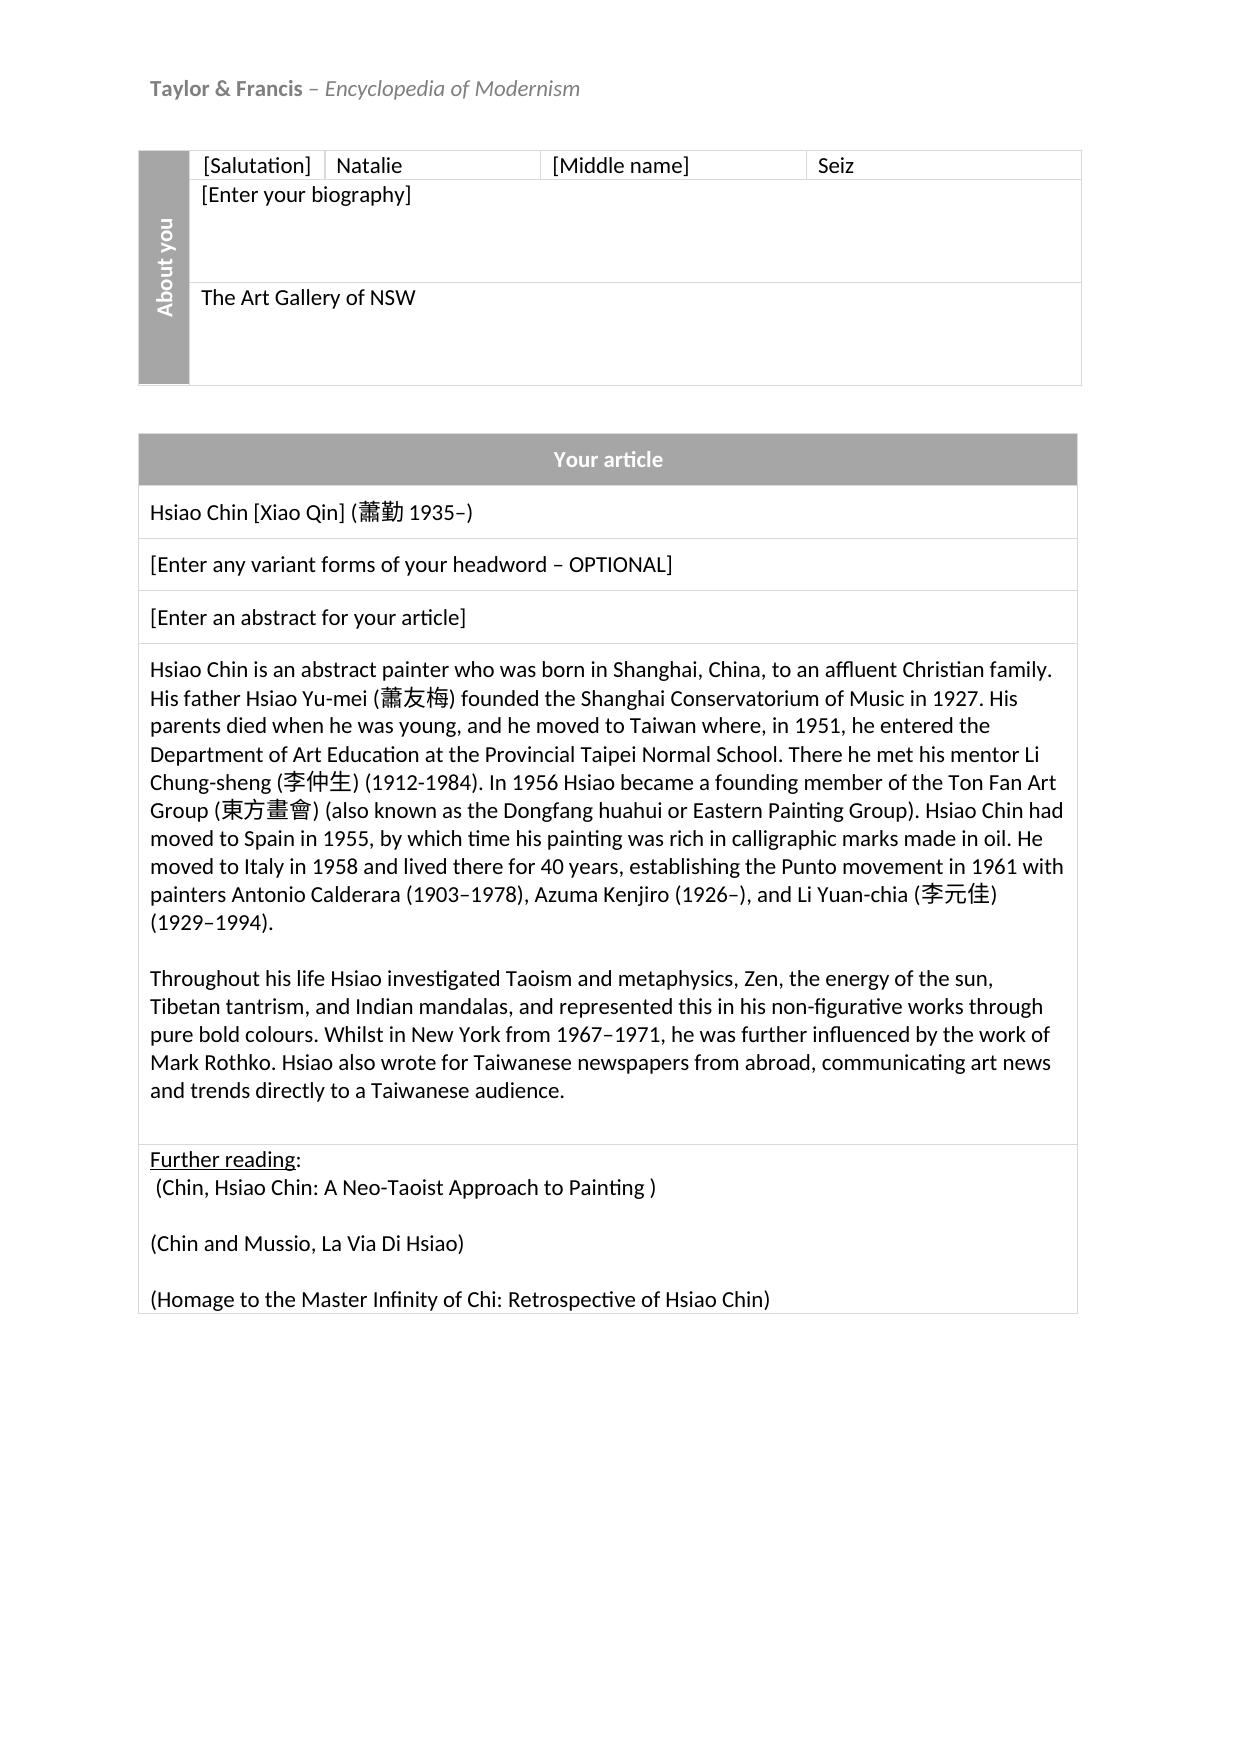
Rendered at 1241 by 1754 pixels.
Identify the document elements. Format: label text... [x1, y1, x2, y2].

table_header Your article [139, 434, 1077, 485]
table_cell Further reading: [139, 1145, 1077, 1313]
table_header About you [139, 151, 189, 384]
